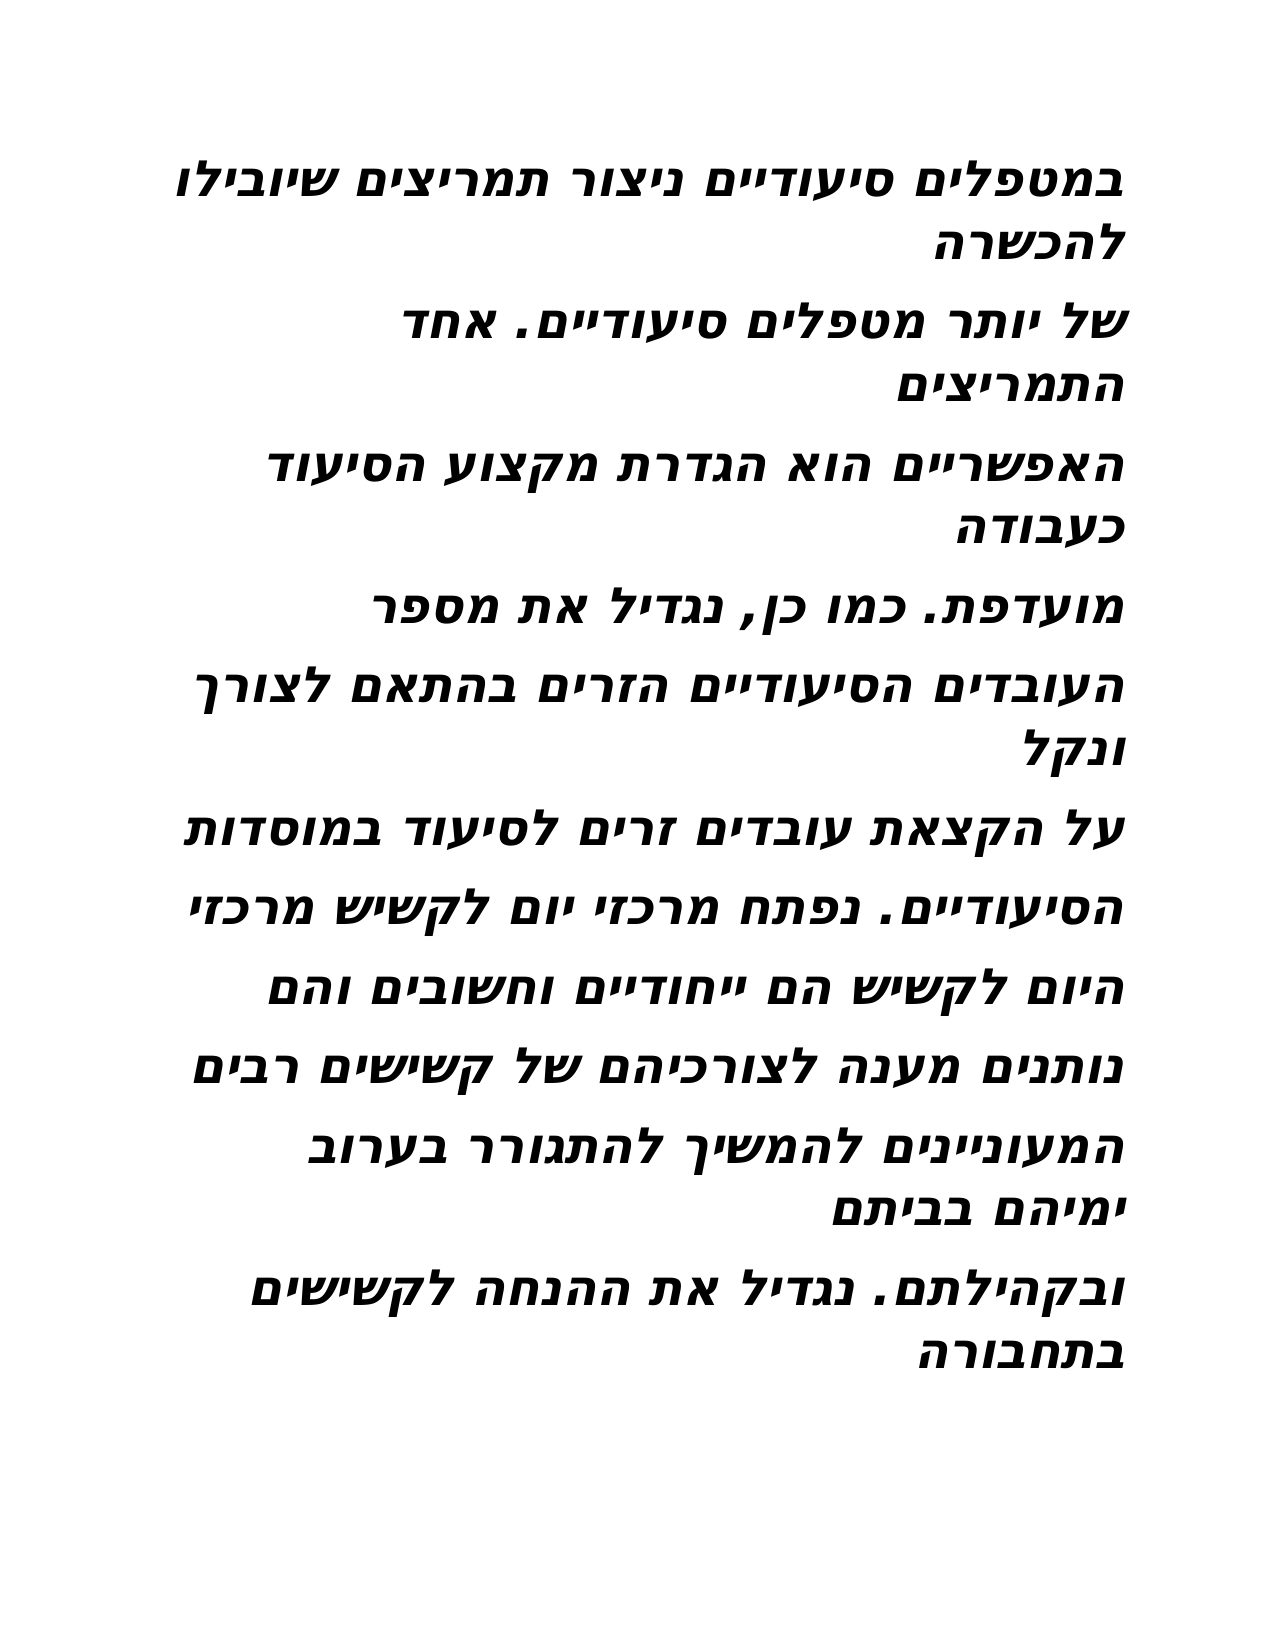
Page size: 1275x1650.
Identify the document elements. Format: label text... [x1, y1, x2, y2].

text נותנים מענה לצורכיהם של קשישים רבים [150, 1037, 1125, 1095]
text של יותר מטפלים סיעודיים. אחד התמריצים [150, 292, 1125, 413]
text במטפלים סיעודיים ניצור תמריצים שיובילו להכשרה [150, 150, 1125, 271]
text על הקצאת עובדים זרים לסיעוד במוסדות [150, 799, 1125, 857]
text מועדפת. כמו כן, נגדיל את מספר [150, 577, 1125, 635]
text האפשריים הוא הגדרת מקצוע הסיעוד כעבודה [150, 434, 1125, 556]
text היום לקשיש הם ייחודיים וחשובים והם [150, 958, 1125, 1016]
text ובקהילתם. נגדיל את ההנחה לקשישים בתחבורה [150, 1259, 1125, 1380]
text המעוניינים להמשיך להתגורר בערוב ימיהם בביתם [150, 1117, 1125, 1238]
text הסיעודיים. נפתח מרכזי יום לקשיש מרכזי [150, 878, 1125, 936]
text העובדים הסיעודיים הזרים בהתאם לצורך ונקל [150, 656, 1125, 777]
